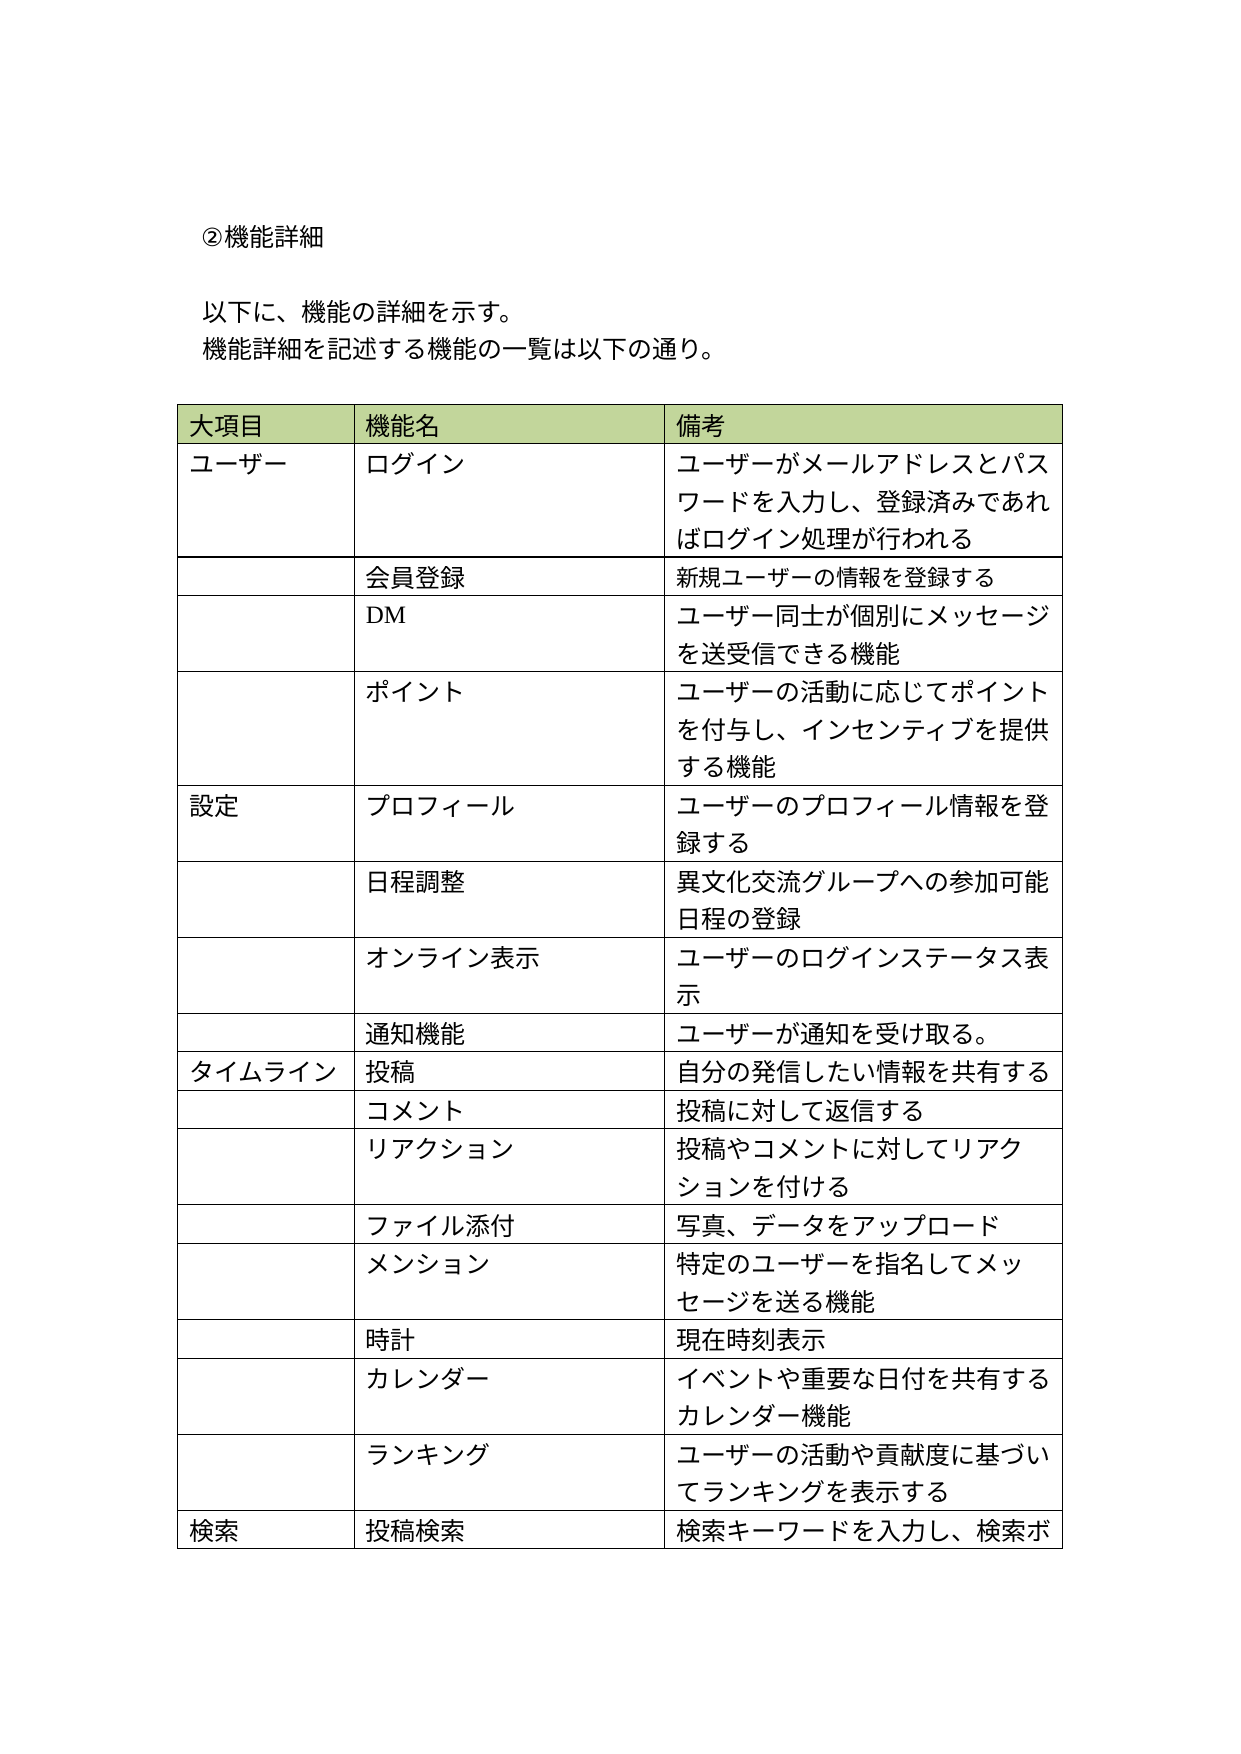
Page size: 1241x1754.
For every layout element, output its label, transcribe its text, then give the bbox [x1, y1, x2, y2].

table_cell [178, 862, 354, 937]
table_cell [178, 558, 354, 595]
table_cell カレンダー [355, 1359, 664, 1433]
table_cell 検索 [178, 1511, 354, 1548]
table_cell ログイン [355, 444, 664, 556]
table_header 大項目 [178, 405, 354, 443]
table_cell 投稿に対して返信する [665, 1091, 1062, 1128]
table_cell [178, 1205, 354, 1243]
table_cell 投稿検索 [355, 1511, 664, 1548]
table_cell [178, 938, 354, 1013]
table_cell 時計 [355, 1320, 664, 1357]
table_cell コメント [355, 1091, 664, 1128]
table_cell リアクション [355, 1129, 664, 1204]
table_cell ユーザーの活動や貢献度に基づいてランキングを表示する [665, 1435, 1062, 1509]
table_cell [178, 1014, 354, 1051]
table_cell ユーザー [178, 444, 354, 556]
table_cell 写真、データをアップロード [665, 1205, 1062, 1243]
table_cell ユーザーがメールアドレスとパスワードを入力し、登録済みであればログイン処理が行われる [665, 444, 1062, 556]
table_cell ユーザーの活動に応じてポイントを付与し、インセンティブを提供する機能 [665, 672, 1062, 784]
table_cell ユーザーのログインステータス表示 [665, 938, 1062, 1013]
table_cell ユーザー同士が個別にメッセージを送受信できる機能 [665, 596, 1062, 671]
table_cell 会員登録 [355, 558, 664, 595]
table_cell [178, 672, 354, 784]
table_cell 日程調整 [355, 862, 664, 937]
table_cell 通知機能 [355, 1014, 664, 1051]
table_cell 自分の発信したい情報を共有する [665, 1052, 1062, 1090]
table_cell [178, 1091, 354, 1128]
table_cell [178, 1129, 354, 1204]
table_cell 特定のユーザーを指名してメッセージを送る機能 [665, 1244, 1062, 1319]
table_cell DM [355, 596, 664, 671]
table_cell 新規ユーザーの情報を登録する [665, 558, 1062, 595]
table_cell プロフィール [355, 786, 664, 861]
table_cell 投稿やコメントに対してリアクションを付ける [665, 1129, 1062, 1204]
table_cell [178, 1359, 354, 1433]
subtitle 機能詳細 [201, 217, 1063, 254]
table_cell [665, 1511, 1062, 1548]
table_cell ユーザーのプロフィール情報を登録する [665, 786, 1062, 861]
table_cell 設定 [178, 786, 354, 861]
table_cell ユーザーが通知を受け取る。 [665, 1014, 1062, 1051]
table_cell タイムライン [178, 1052, 354, 1090]
table_cell ポイント [355, 672, 664, 784]
table_cell [178, 1435, 354, 1509]
text 以下に、機能の詳細を示す。 [177, 292, 1063, 329]
table_cell 異文化交流グループへの参加可能日程の登録 [665, 862, 1062, 937]
table_cell [178, 1244, 354, 1319]
table_cell ランキング [355, 1435, 664, 1509]
table_cell オンライン表示 [355, 938, 664, 1013]
table_header 機能名 [355, 405, 664, 443]
table_cell [178, 596, 354, 671]
table_cell 投稿 [355, 1052, 664, 1090]
table_cell 現在時刻表示 [665, 1320, 1062, 1357]
text 機能詳細を記述する機能の一覧は以下の通り。 [177, 329, 1063, 367]
table_header 備考 [665, 405, 1062, 443]
table_cell [178, 1320, 354, 1357]
table_cell ファイル添付 [355, 1205, 664, 1243]
table_cell イベントや重要な日付を共有するカレンダー機能 [665, 1359, 1062, 1433]
table_cell メンション [355, 1244, 664, 1319]
